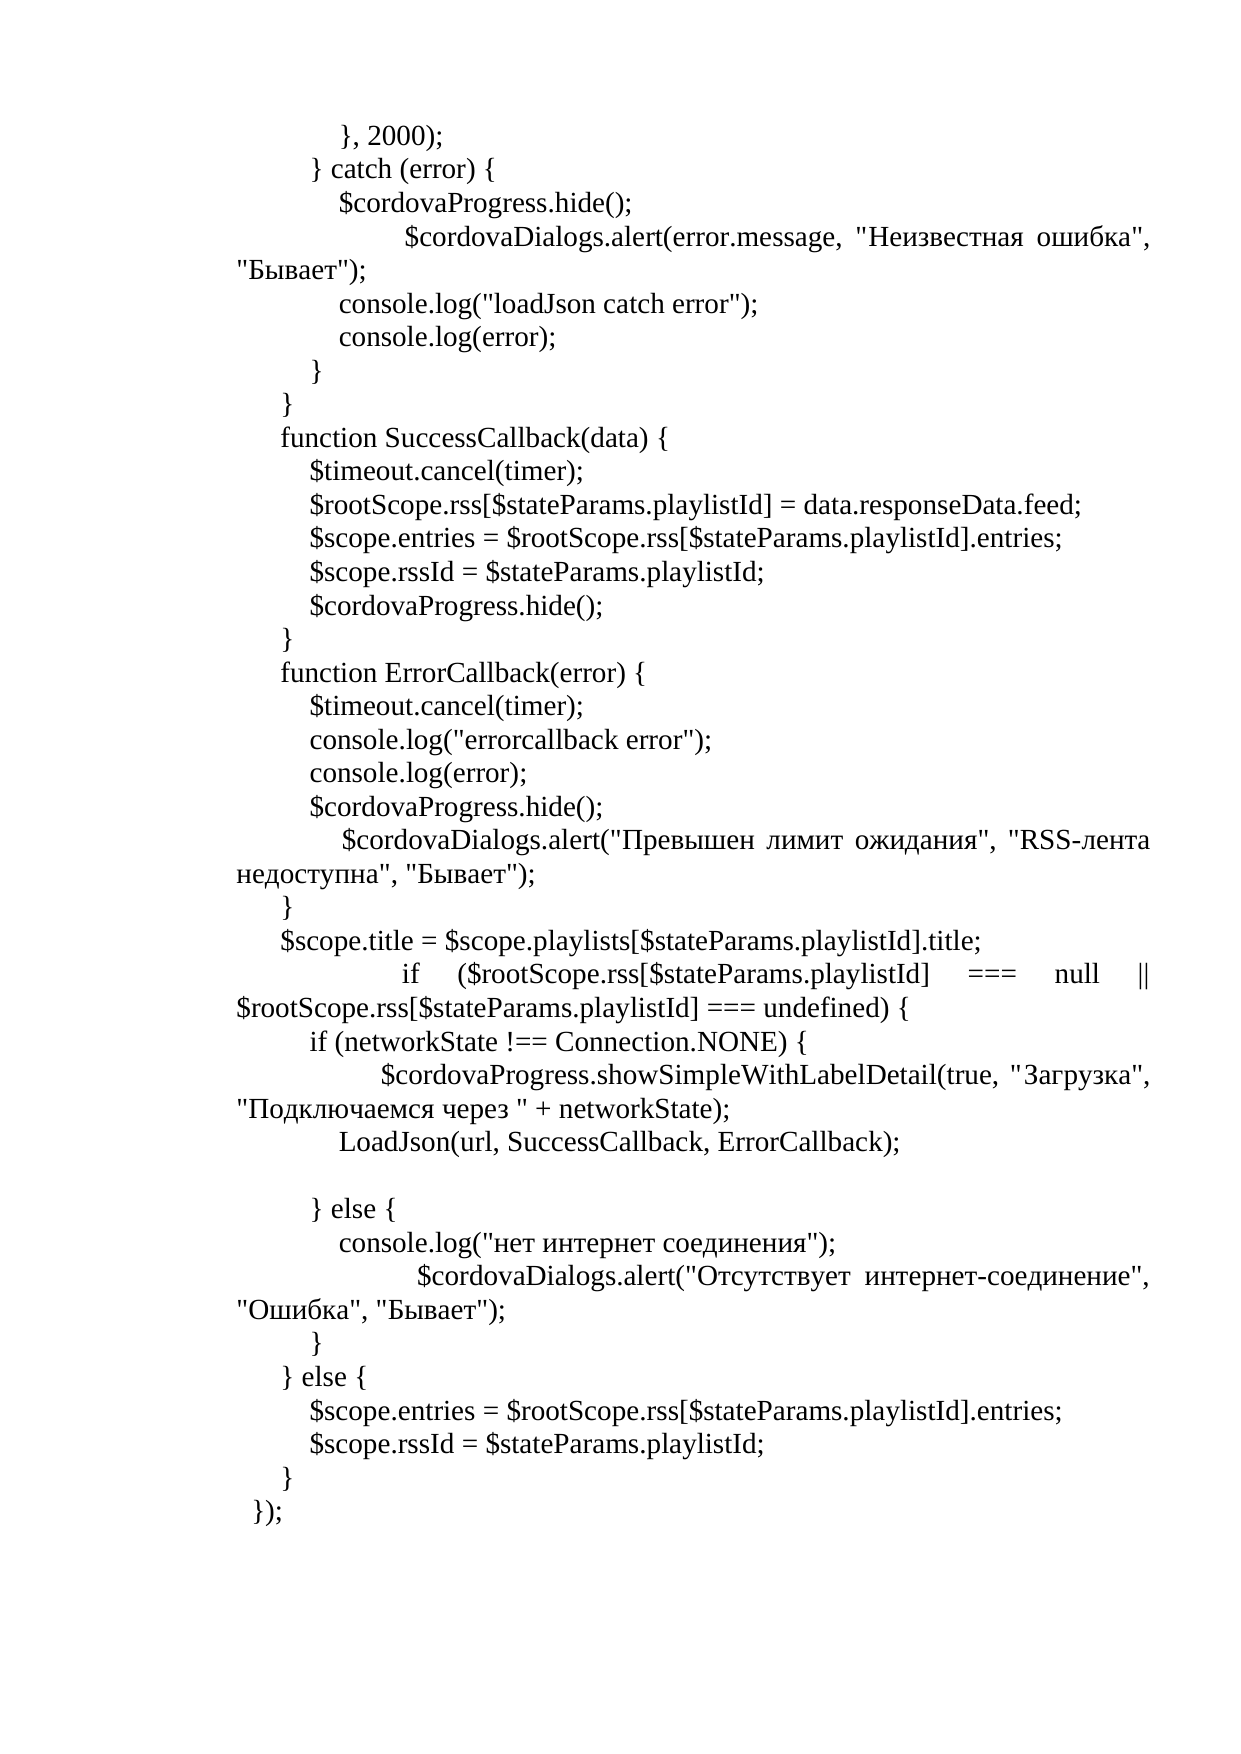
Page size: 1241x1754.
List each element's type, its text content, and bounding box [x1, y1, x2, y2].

text $cordovaProgress.hide(); [236, 789, 1150, 822]
text } else { [236, 1359, 1150, 1393]
text }, 2000); [236, 118, 1150, 152]
text } [236, 1326, 1150, 1359]
text $rootScope.rss[$stateParams.playlistId] = data.responseData.feed; [236, 487, 1150, 521]
text } [236, 386, 1150, 420]
text console.log("loadJson catch error"); [236, 286, 1150, 319]
text $timeout.cancel(timer); [236, 688, 1150, 722]
text $scope.rssId = $stateParams.playlistId; [236, 1426, 1150, 1460]
text console.log(error); [236, 319, 1150, 353]
text $cordovaProgress.showSimpleWithLabelDetail(true, "Загрузка", "Подключаемся через " + networkState); [236, 1057, 1150, 1124]
text $cordovaDialogs.alert("Отсутствует интернет-соединение", "Ошибка", "Бывает"); [236, 1258, 1150, 1326]
text } [236, 889, 1150, 923]
text $cordovaProgress.hide(); [236, 588, 1150, 621]
text LoadJson(url, SuccessCallback, ErrorCallback); [236, 1124, 1150, 1158]
text } catch (error) { [236, 152, 1150, 185]
text $cordovaProgress.hide(); [236, 185, 1150, 219]
text function SuccessCallback(data) { [236, 420, 1150, 453]
text $cordovaDialogs.alert(error.message, "Неизвестная ошибка", "Бывает"); [236, 219, 1150, 286]
text $timeout.cancel(timer); [236, 453, 1150, 487]
text console.log(error); [236, 755, 1150, 789]
text $scope.entries = $rootScope.rss[$stateParams.playlistId].entries; [236, 521, 1150, 554]
text }); [236, 1493, 1150, 1527]
text $scope.entries = $rootScope.rss[$stateParams.playlistId].entries; [236, 1393, 1150, 1426]
text } else { [236, 1191, 1150, 1225]
text $scope.rssId = $stateParams.playlistId; [236, 554, 1150, 588]
text $scope.title = $scope.playlists[$stateParams.playlistId].title; [236, 923, 1150, 957]
text } [236, 621, 1150, 655]
text if ($rootScope.rss[$stateParams.playlistId] === null || $rootScope.rss[$stateParams.playlistId] === undefined) { [236, 957, 1150, 1024]
text $cordovaDialogs.alert("Превышен лимит ожидания", "RSS-лента недоступна", "Бывает"); [236, 822, 1150, 889]
text console.log("errorcallback error"); [236, 722, 1150, 755]
text function ErrorCallback(error) { [236, 655, 1150, 688]
text } [236, 353, 1150, 386]
text } [236, 1460, 1150, 1493]
text console.log("нет интернет соединения"); [236, 1225, 1150, 1258]
text if (networkState !== Connection.NONE) { [236, 1024, 1150, 1057]
